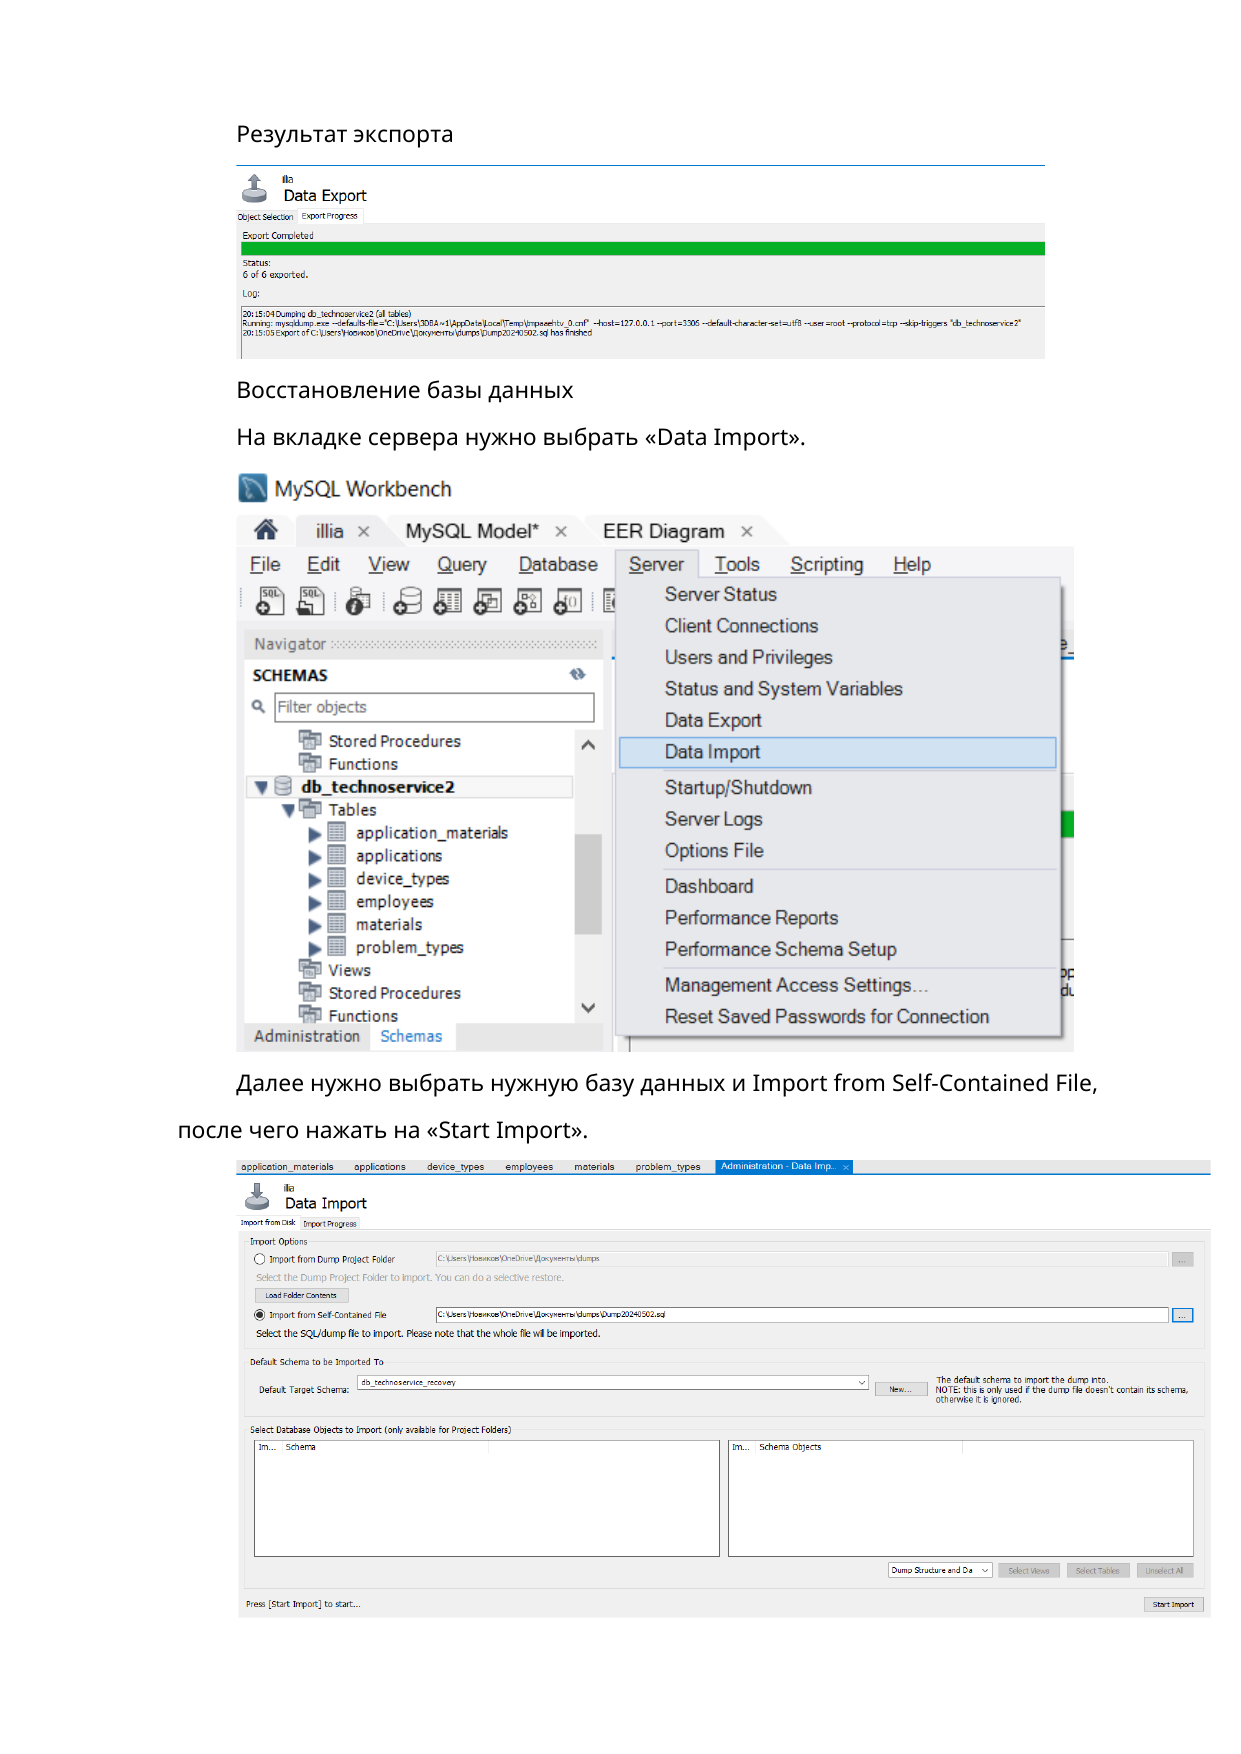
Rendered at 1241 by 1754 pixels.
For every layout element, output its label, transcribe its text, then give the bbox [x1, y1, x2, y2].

text Далее нужно выбрать нужную базу данных и Import from Self-Contained File, после чего нажать на «Start Import». [177, 1067, 1152, 1145]
text На вкладке сервера нужно выбрать «Data Import». [177, 421, 1152, 452]
text Результат экспорта [177, 118, 1152, 149]
picture [236, 1160, 1211, 1618]
picture [236, 468, 1074, 1052]
picture [236, 165, 1045, 359]
text Восстановление базы данных [177, 374, 1152, 406]
